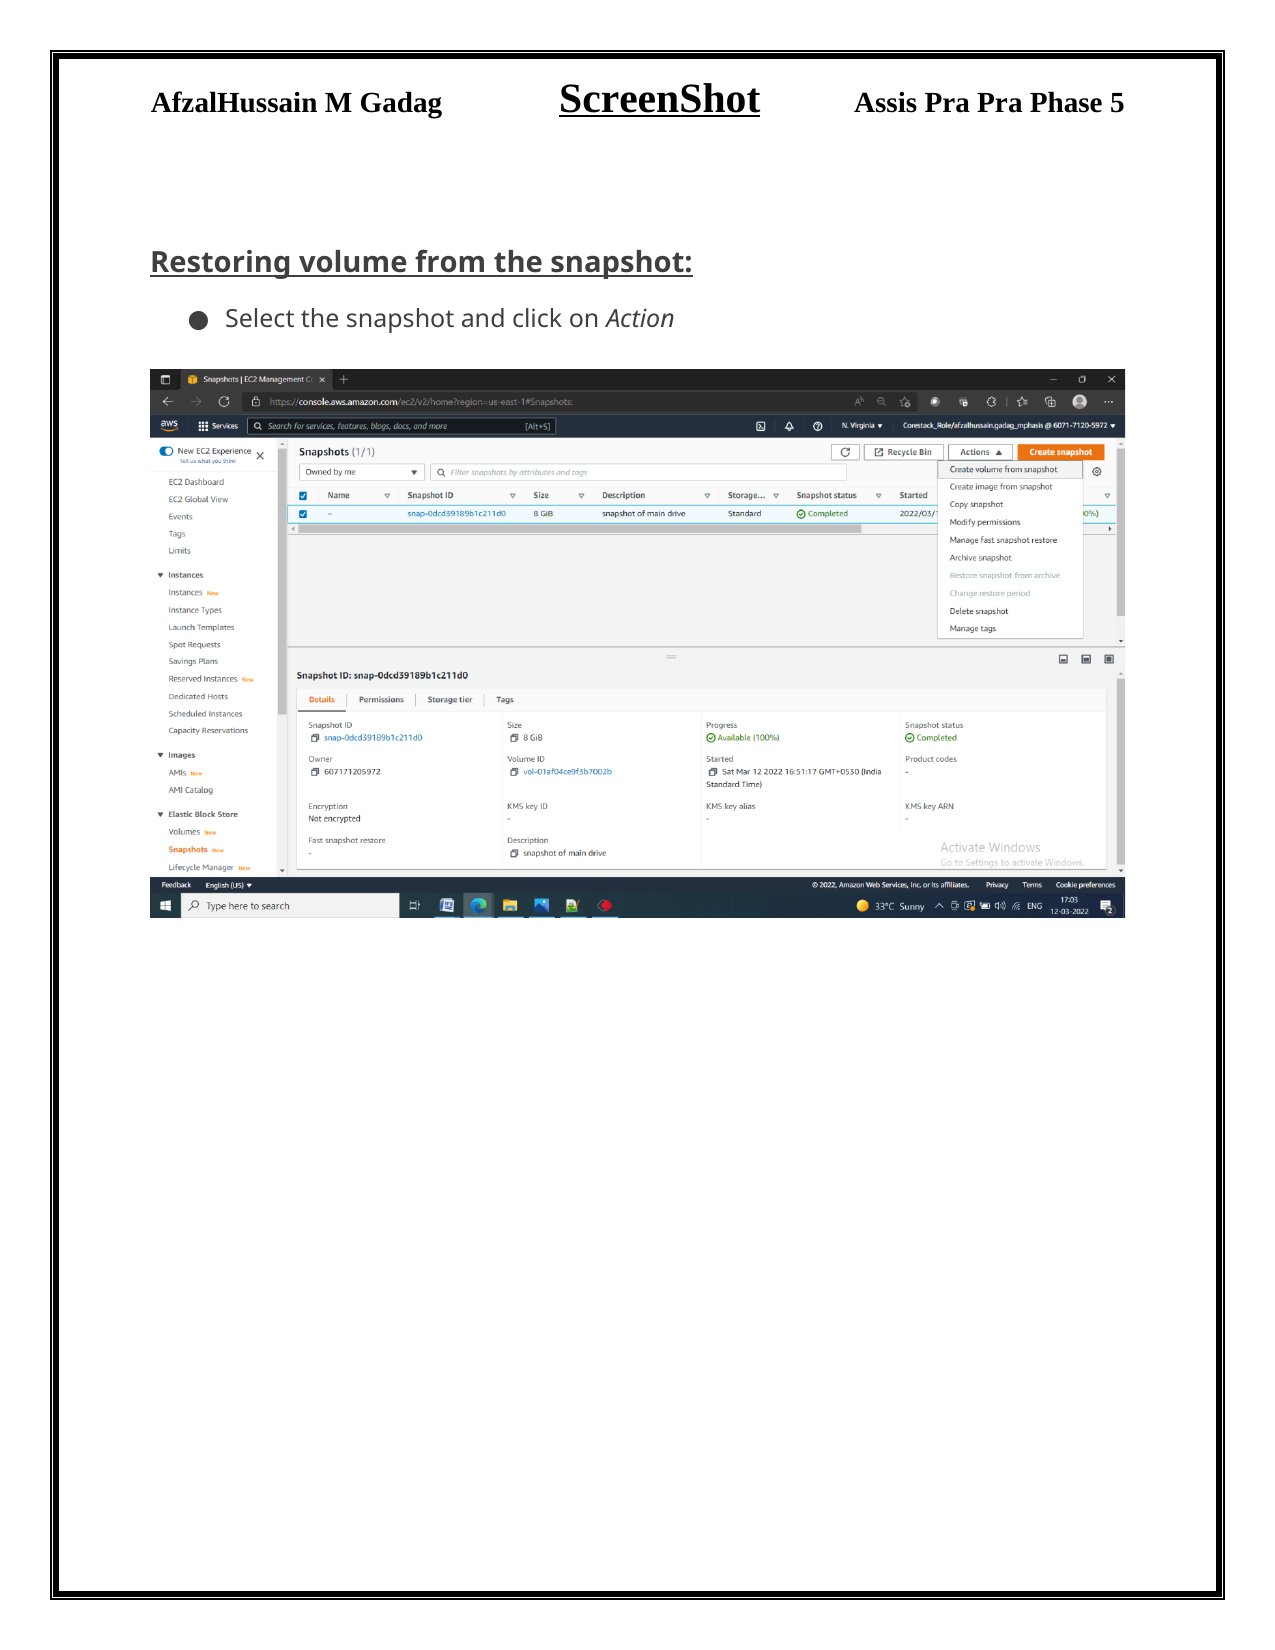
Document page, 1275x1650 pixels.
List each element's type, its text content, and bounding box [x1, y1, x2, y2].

text Restoring volume from the snapshot: [150, 242, 1125, 281]
list Select the snapshot and click on Action [187, 301, 1125, 335]
picture [150, 369, 1125, 918]
